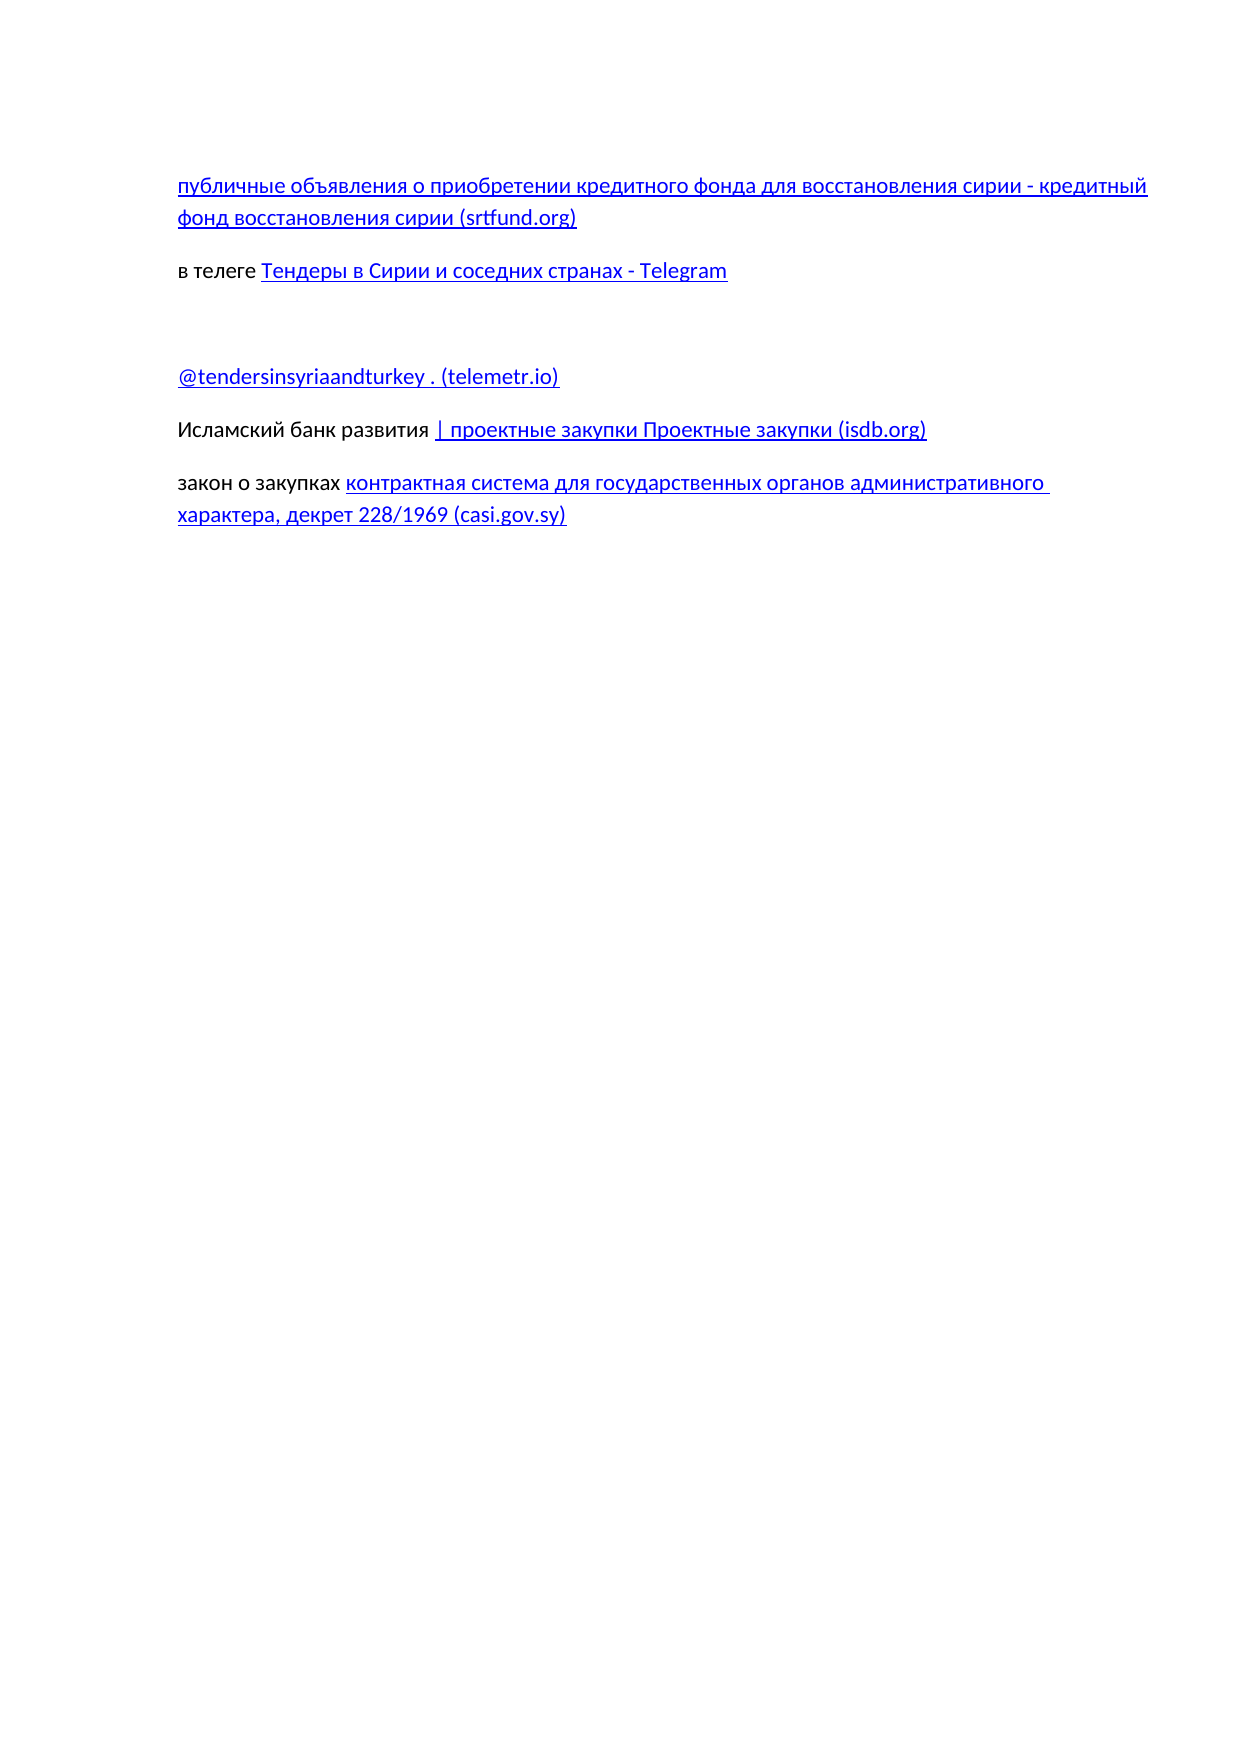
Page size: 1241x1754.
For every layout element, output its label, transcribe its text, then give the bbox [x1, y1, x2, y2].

text в телеге Тендеры в Сирии и соседних странах - Telegram [177, 256, 1152, 284]
text Исламский банк развития | проектные закупки Проектные закупки (isdb.org) [177, 415, 1152, 443]
text закон о закупках контрактная система для государственных органов административного характера, декрет 228/1969 (casi.gov.sy) [177, 468, 1152, 529]
text @tendersinsyriaandturkey . (telemetr.io) [177, 362, 1152, 390]
text публичные объявления о приобретении кредитного фонда для восстановления сирии - кредитный фонд восстановления сирии (srtfund.org) [177, 171, 1152, 231]
